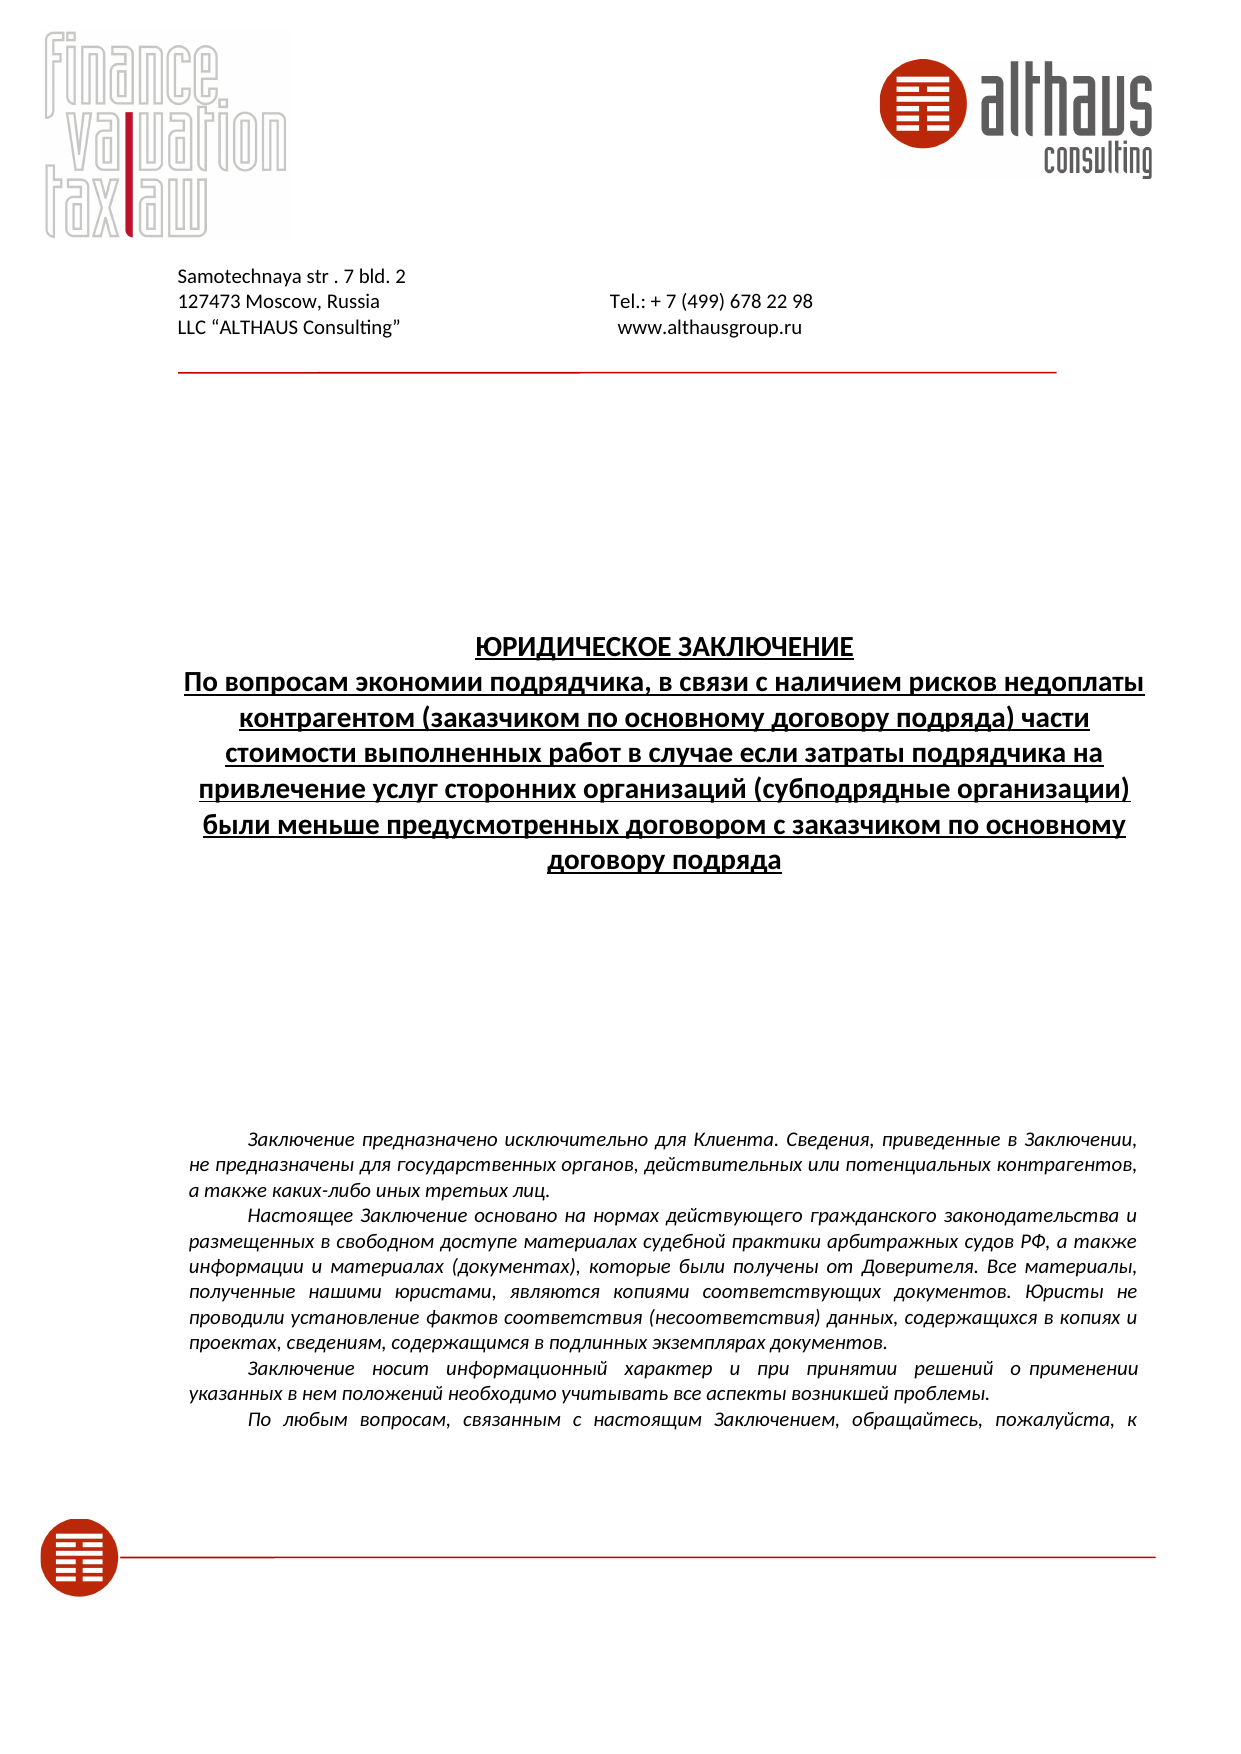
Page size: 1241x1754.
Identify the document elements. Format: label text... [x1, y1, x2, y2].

picture [40, 1519, 121, 1599]
text 127473 Moscow, Russia Tel.: + 7 (499) 678 22 98 [177, 289, 1152, 314]
text ЮРИДИЧЕСКОЕ ЗАКЛЮЧЕНИЕ [177, 628, 1152, 663]
picture [879, 59, 1152, 179]
text LLC “ALTHAUS Consulting” www.althausgroup.ru [177, 314, 1173, 339]
picture [40, 27, 291, 242]
text По вопросам экономии подрядчика, в связи с наличием рисков недоплаты контрагентом (заказчиком по основному договору подряда) части стоимости выполненных работ в случае если затраты подрядчика на привлечение услуг сторонних организаций (субподрядные организации) были меньше предусмотренных договором с заказчиком по основному договору подряда [177, 663, 1152, 877]
text Samotechnaya str . 7 bld. 2 [177, 263, 1152, 289]
